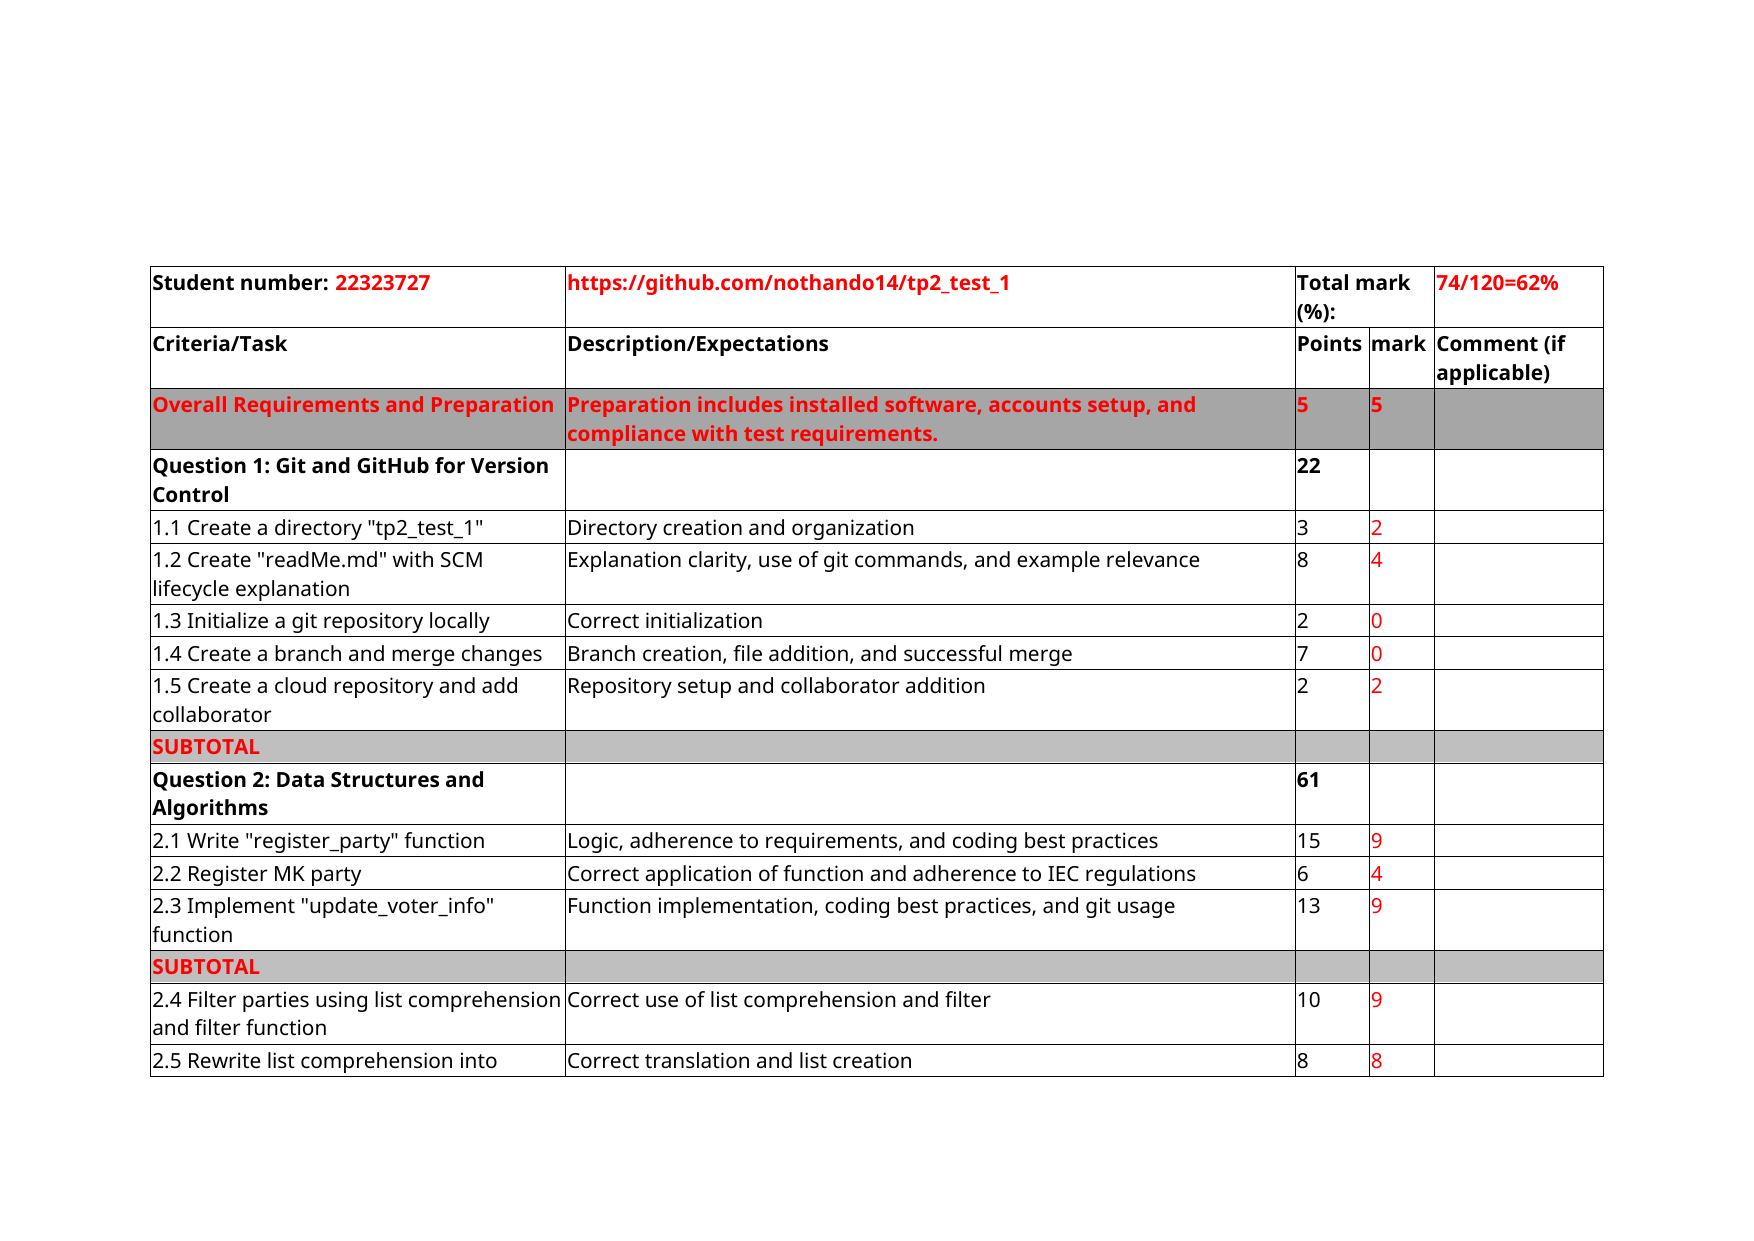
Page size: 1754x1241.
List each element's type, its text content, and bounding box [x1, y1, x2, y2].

table_cell [1370, 951, 1434, 982]
table_cell 22 [1296, 450, 1369, 510]
table_cell 9 [1370, 984, 1434, 1043]
table_cell Comment (if applicable) [1435, 328, 1603, 388]
table_cell [1435, 951, 1603, 982]
table_cell Repository setup and collaborator addition [566, 670, 1295, 730]
table_cell 7 [1296, 637, 1369, 669]
table_cell Logic, adherence to requirements, and coding best practices [566, 825, 1295, 856]
table_cell 13 [1296, 890, 1369, 950]
table_cell [1435, 764, 1603, 823]
table_cell [1435, 731, 1603, 762]
table_cell 4 [1370, 857, 1434, 889]
table_cell Question 2: Data Structures and Algorithms [151, 764, 565, 823]
table_cell Criteria/Task [151, 328, 565, 388]
table_cell Description/Expectations [566, 328, 1295, 388]
table_cell 5 [1296, 389, 1369, 449]
table_cell [1370, 764, 1434, 823]
table_cell SUBTOTAL [151, 731, 565, 762]
table_cell 2 [1370, 670, 1434, 730]
table_cell [1370, 450, 1434, 510]
table_cell [1435, 670, 1603, 730]
table_cell Correct application of function and adherence to IEC regulations [566, 857, 1295, 889]
table_cell Function implementation, coding best practices, and git usage [566, 890, 1295, 950]
table_cell 1.2 Create "readMe.md" with SCM lifecycle explanation [151, 544, 565, 604]
table_cell [566, 731, 1295, 762]
table_cell 8 [1370, 1045, 1434, 1076]
table_header Total mark (%): [1296, 267, 1434, 327]
table_cell Points [1296, 328, 1369, 388]
table_header https://github.com/nothando14/tp2_test_1 [566, 267, 1295, 327]
table_header Student number: 22323727 [151, 267, 565, 327]
table_cell 2.5 Rewrite list comprehension into normal list [151, 1045, 565, 1076]
table_cell 3 [1296, 511, 1369, 543]
table_header 74/120=62% [1435, 267, 1603, 327]
table_cell Correct use of list comprehension and filter [566, 984, 1295, 1043]
table_cell 4 [1370, 544, 1434, 604]
table_cell Explanation clarity, use of git commands, and example relevance [566, 544, 1295, 604]
table_cell [1370, 731, 1434, 762]
table_cell [566, 951, 1295, 982]
table_cell 0 [1370, 605, 1434, 636]
table_cell 1.3 Initialize a git repository locally [151, 605, 565, 636]
table_cell 2.1 Write "register_party" function [151, 825, 565, 856]
table_cell 2.4 Filter parties using list comprehension and filter function [151, 984, 565, 1043]
table_cell 10 [1296, 984, 1369, 1043]
table_cell [1296, 731, 1369, 762]
table_cell mark [1370, 328, 1434, 388]
table_cell 1.5 Create a cloud repository and add collaborator [151, 670, 565, 730]
table_cell SUBTOTAL [151, 951, 565, 982]
table_cell [1435, 389, 1603, 449]
table_cell 61 [1296, 764, 1369, 823]
table_cell [1435, 450, 1603, 510]
table_cell [1435, 637, 1603, 669]
table_cell Correct translation and list creation [566, 1045, 1295, 1076]
table_cell [1435, 984, 1603, 1043]
table_cell 8 [1296, 544, 1369, 604]
table_cell Question 1: Git and GitHub for Version Control [151, 450, 565, 510]
table_cell 5 [1370, 389, 1434, 449]
table_cell 9 [1370, 825, 1434, 856]
table_cell [1435, 890, 1603, 950]
table_cell Overall Requirements and Preparation [151, 389, 565, 449]
table_cell [1296, 951, 1369, 982]
table_cell [1435, 825, 1603, 856]
table_cell 1.4 Create a branch and merge changes [151, 637, 565, 669]
table_cell 15 [1296, 825, 1369, 856]
table_cell 1.1 Create a directory "tp2_test_1" [151, 511, 565, 543]
table_cell 2 [1370, 511, 1434, 543]
table_cell 2 [1296, 605, 1369, 636]
table_cell [1435, 1045, 1603, 1076]
table_cell 6 [1296, 857, 1369, 889]
table_cell Branch creation, file addition, and successful merge [566, 637, 1295, 669]
table_cell Correct initialization [566, 605, 1295, 636]
table_cell [1435, 511, 1603, 543]
table_cell [566, 764, 1295, 823]
table_cell Directory creation and organization [566, 511, 1295, 543]
table_cell [566, 450, 1295, 510]
table_cell 9 [1370, 890, 1434, 950]
table_cell 8 [1296, 1045, 1369, 1076]
table_cell 0 [1370, 637, 1434, 669]
table_cell [1435, 605, 1603, 636]
table_cell [1435, 544, 1603, 604]
table_cell 2 [1296, 670, 1369, 730]
table_cell 2.3 Implement "update_voter_info" function [151, 890, 565, 950]
table_cell Preparation includes installed software, accounts setup, and compliance with test requirements. [566, 389, 1295, 449]
table_cell [1435, 857, 1603, 889]
table_cell 2.2 Register MK party [151, 857, 565, 889]
